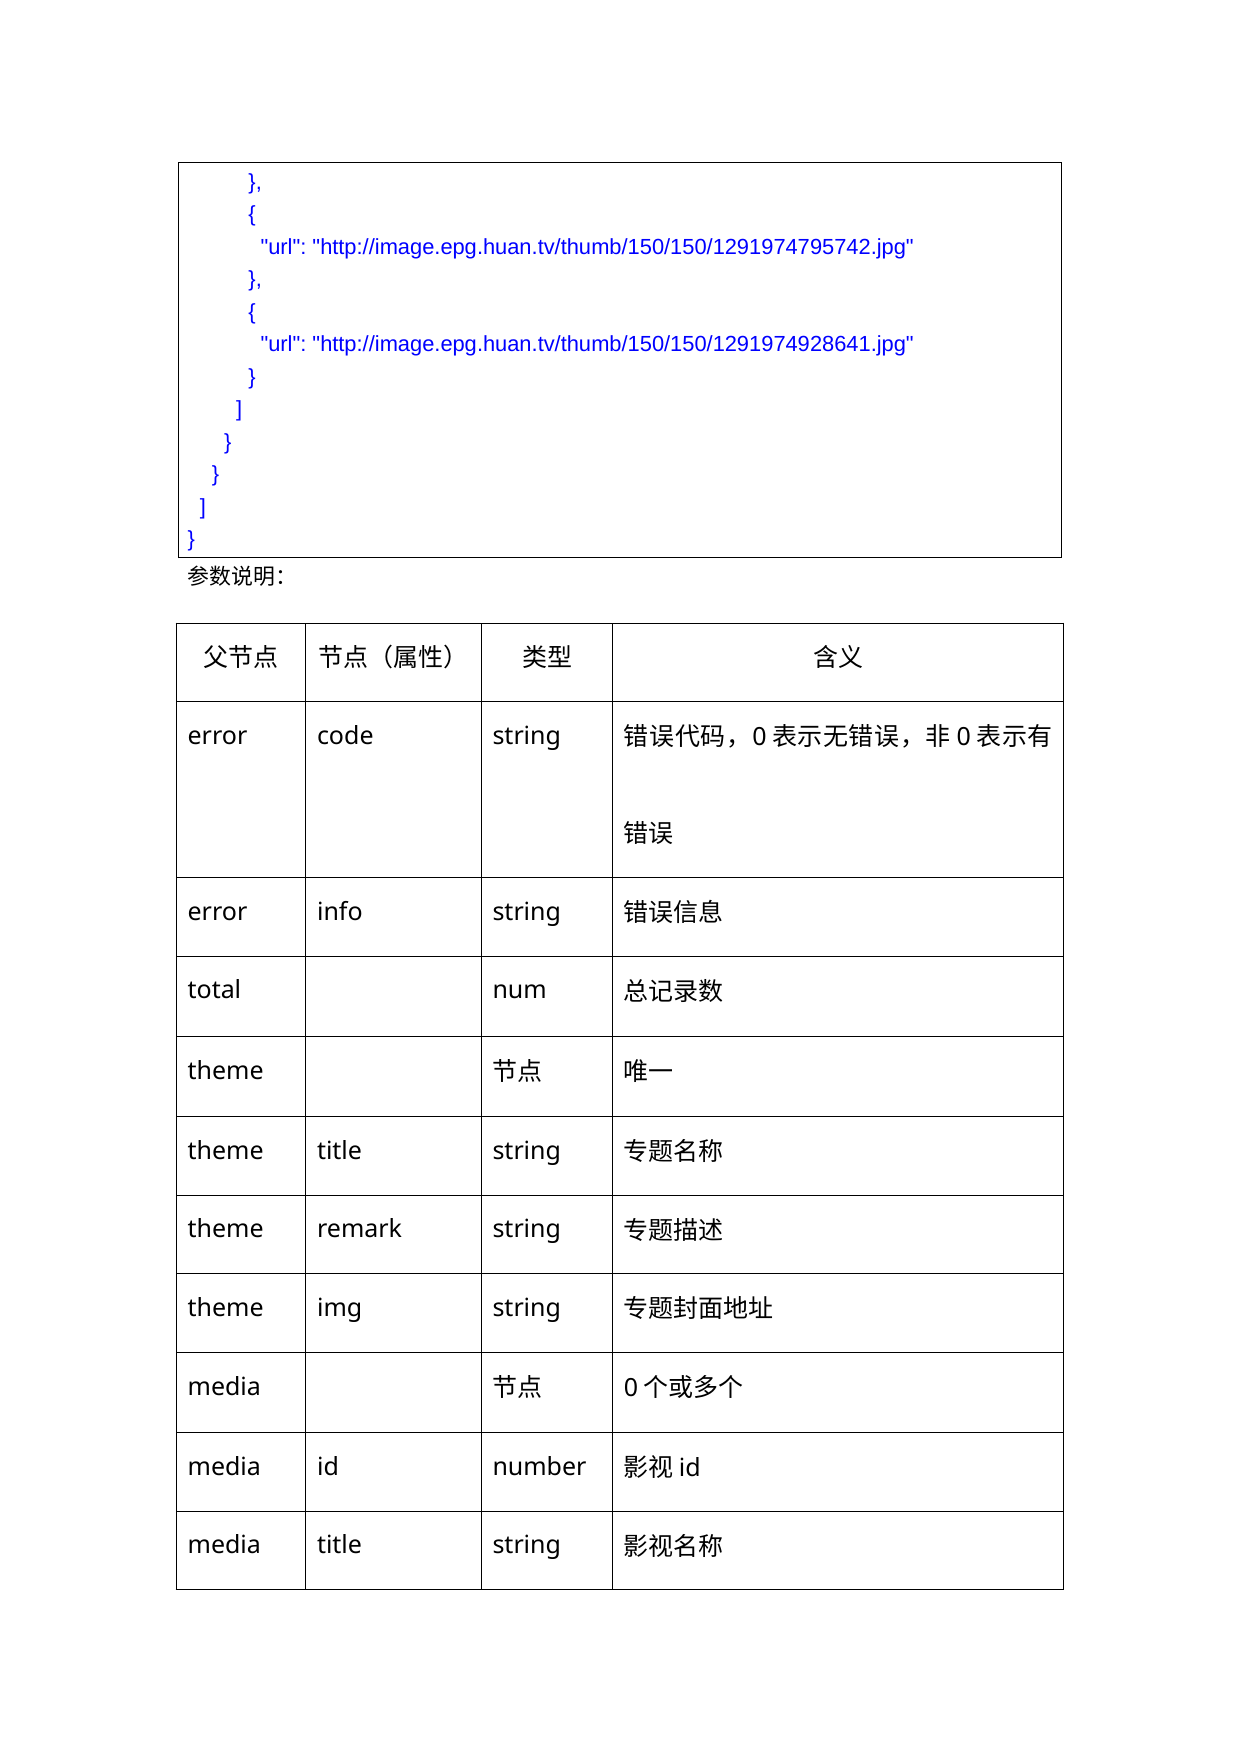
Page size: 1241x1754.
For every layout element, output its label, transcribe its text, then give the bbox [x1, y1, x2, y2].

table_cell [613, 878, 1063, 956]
text { [187, 198, 1053, 230]
text }, [179, 163, 1061, 198]
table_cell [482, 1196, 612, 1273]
text 参数说明： [187, 558, 1053, 591]
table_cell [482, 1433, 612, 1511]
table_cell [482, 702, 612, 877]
text } [179, 519, 1061, 557]
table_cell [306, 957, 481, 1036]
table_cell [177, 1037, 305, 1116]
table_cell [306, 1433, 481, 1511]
text ] [187, 393, 1053, 425]
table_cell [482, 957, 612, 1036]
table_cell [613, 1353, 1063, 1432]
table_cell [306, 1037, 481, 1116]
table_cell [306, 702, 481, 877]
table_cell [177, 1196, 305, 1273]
text "url": "http://image.epg.huan.tv/thumb/150/150/1291974928641.jpg" [187, 328, 1053, 360]
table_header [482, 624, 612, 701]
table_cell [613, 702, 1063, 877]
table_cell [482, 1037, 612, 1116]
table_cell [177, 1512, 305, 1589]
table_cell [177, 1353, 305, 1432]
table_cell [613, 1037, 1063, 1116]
text } [187, 458, 1053, 490]
text "url": "http://image.epg.huan.tv/thumb/150/150/1291974795742.jpg" [187, 230, 1053, 263]
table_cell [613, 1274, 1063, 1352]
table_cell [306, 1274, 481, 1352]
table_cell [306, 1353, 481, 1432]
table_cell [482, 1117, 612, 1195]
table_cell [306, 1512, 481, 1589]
text } [187, 360, 1053, 393]
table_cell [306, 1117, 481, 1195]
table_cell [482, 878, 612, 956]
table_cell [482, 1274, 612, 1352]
text { [187, 295, 1053, 328]
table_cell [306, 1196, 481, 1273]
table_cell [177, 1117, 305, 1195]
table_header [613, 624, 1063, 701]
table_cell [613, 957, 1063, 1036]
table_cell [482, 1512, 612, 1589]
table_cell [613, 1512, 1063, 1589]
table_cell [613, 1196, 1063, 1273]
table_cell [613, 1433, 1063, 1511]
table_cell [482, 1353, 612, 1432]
text }, [187, 263, 1053, 295]
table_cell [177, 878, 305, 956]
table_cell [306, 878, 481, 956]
text ] [187, 490, 1053, 519]
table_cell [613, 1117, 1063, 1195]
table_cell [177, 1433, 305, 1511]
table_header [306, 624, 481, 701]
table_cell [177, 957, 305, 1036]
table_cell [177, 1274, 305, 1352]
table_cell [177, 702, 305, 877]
text } [187, 425, 1053, 458]
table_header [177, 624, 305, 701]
